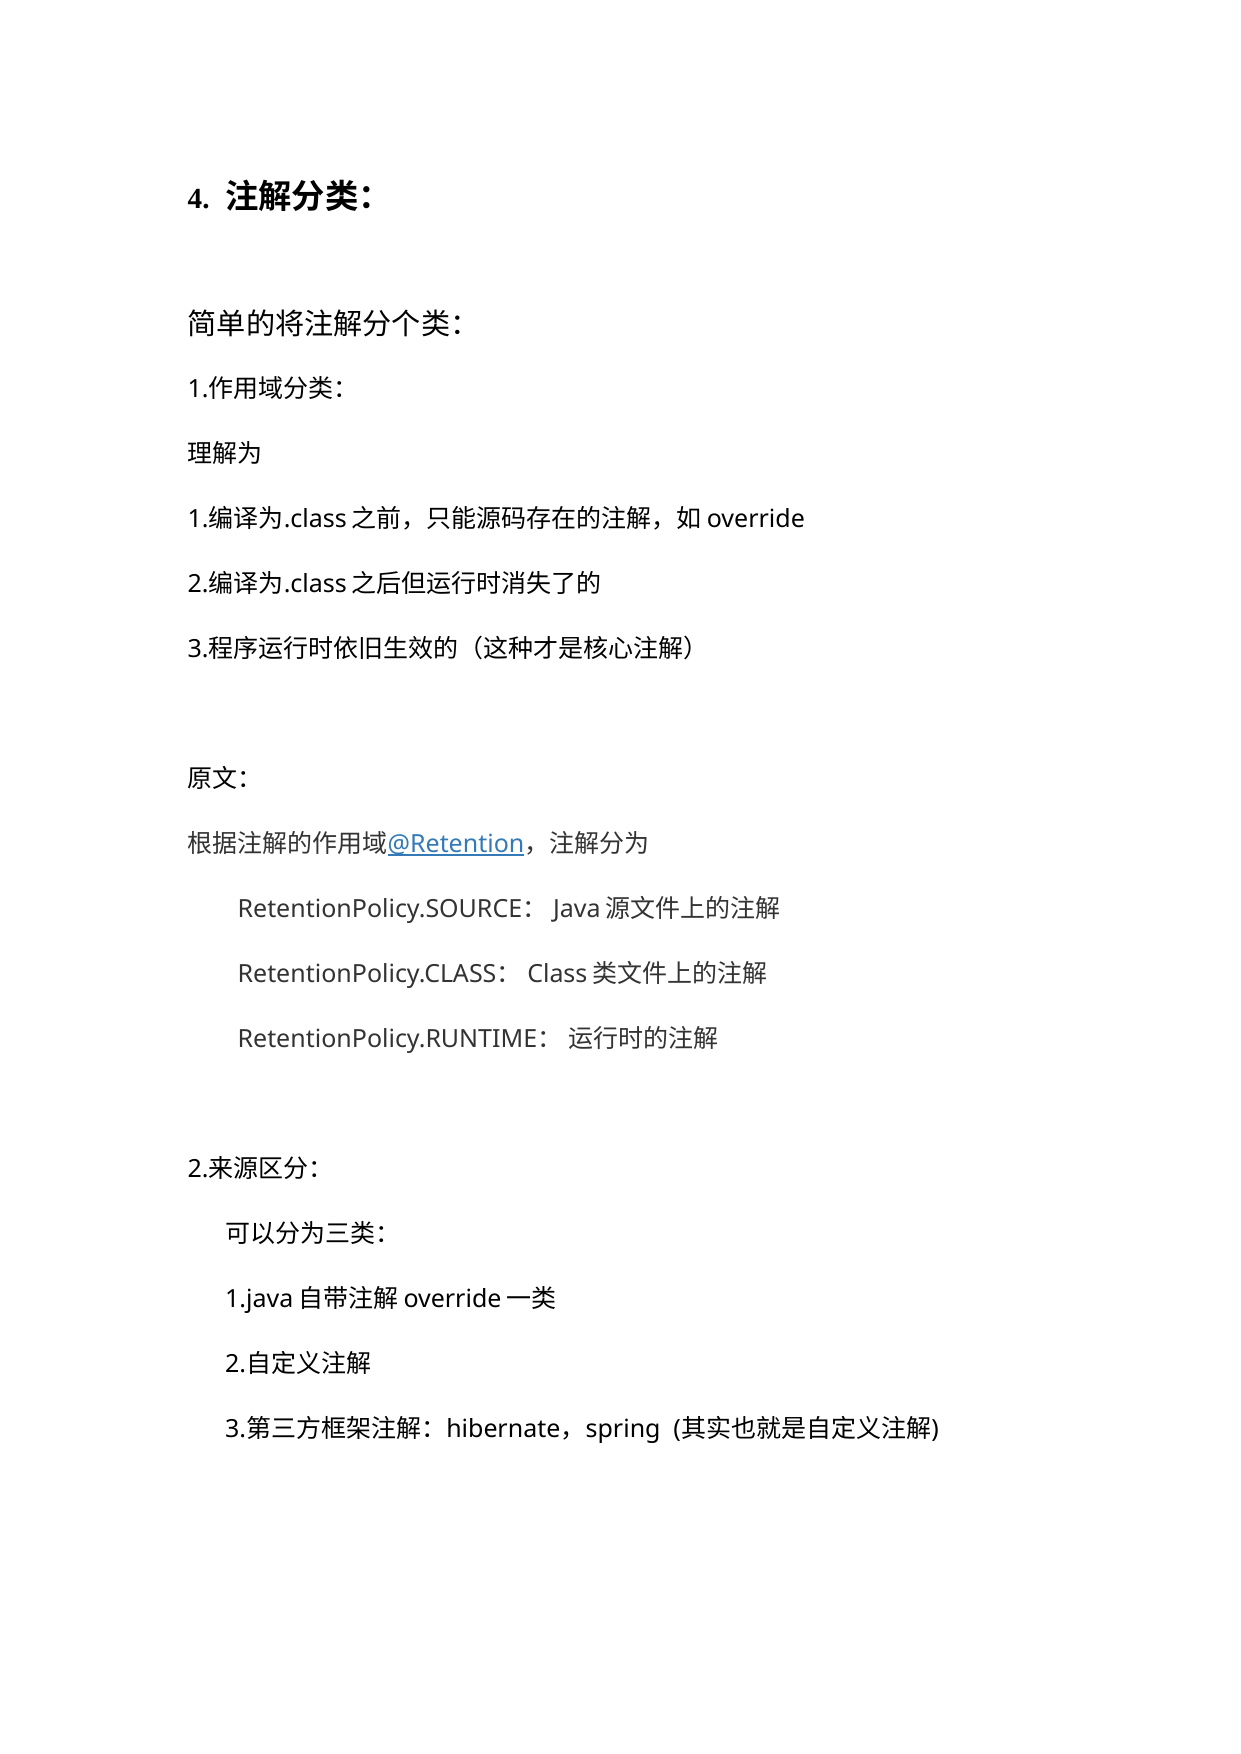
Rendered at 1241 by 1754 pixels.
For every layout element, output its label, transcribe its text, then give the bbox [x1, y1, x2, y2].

list 1.java自带注解override一类 [225, 1264, 1053, 1329]
text 2.编译为.class之后但运行时消失了的 [187, 549, 1053, 614]
list 3.第三方框架注解：hibernate，spring (其实也就是自定义注解) [225, 1394, 1053, 1459]
list 2.自定义注解 [225, 1329, 1053, 1394]
subtitle 注解分类： [187, 162, 1053, 227]
text 简单的将注解分个类： [187, 289, 1053, 354]
list 可以分为三类： [225, 1199, 1053, 1264]
text 根据注解的作用域@Retention，注解分为 RetentionPolicy.SOURCE： Java源文件上的注解 RetentionPolicy.CLASS： Class类文件上的注解 RetentionPolicy.RUNTIME： 运行时的注解 [187, 809, 1053, 1069]
text 1.作用域分类： [187, 354, 1053, 419]
text 3.程序运行时依旧生效的（这种才是核心注解） [187, 614, 1053, 679]
text 理解为 [187, 419, 1053, 484]
text 1.编译为.class之前，只能源码存在的注解，如override [187, 484, 1053, 549]
text 2.来源区分： [187, 1134, 1053, 1199]
text 原文： [187, 744, 1053, 809]
